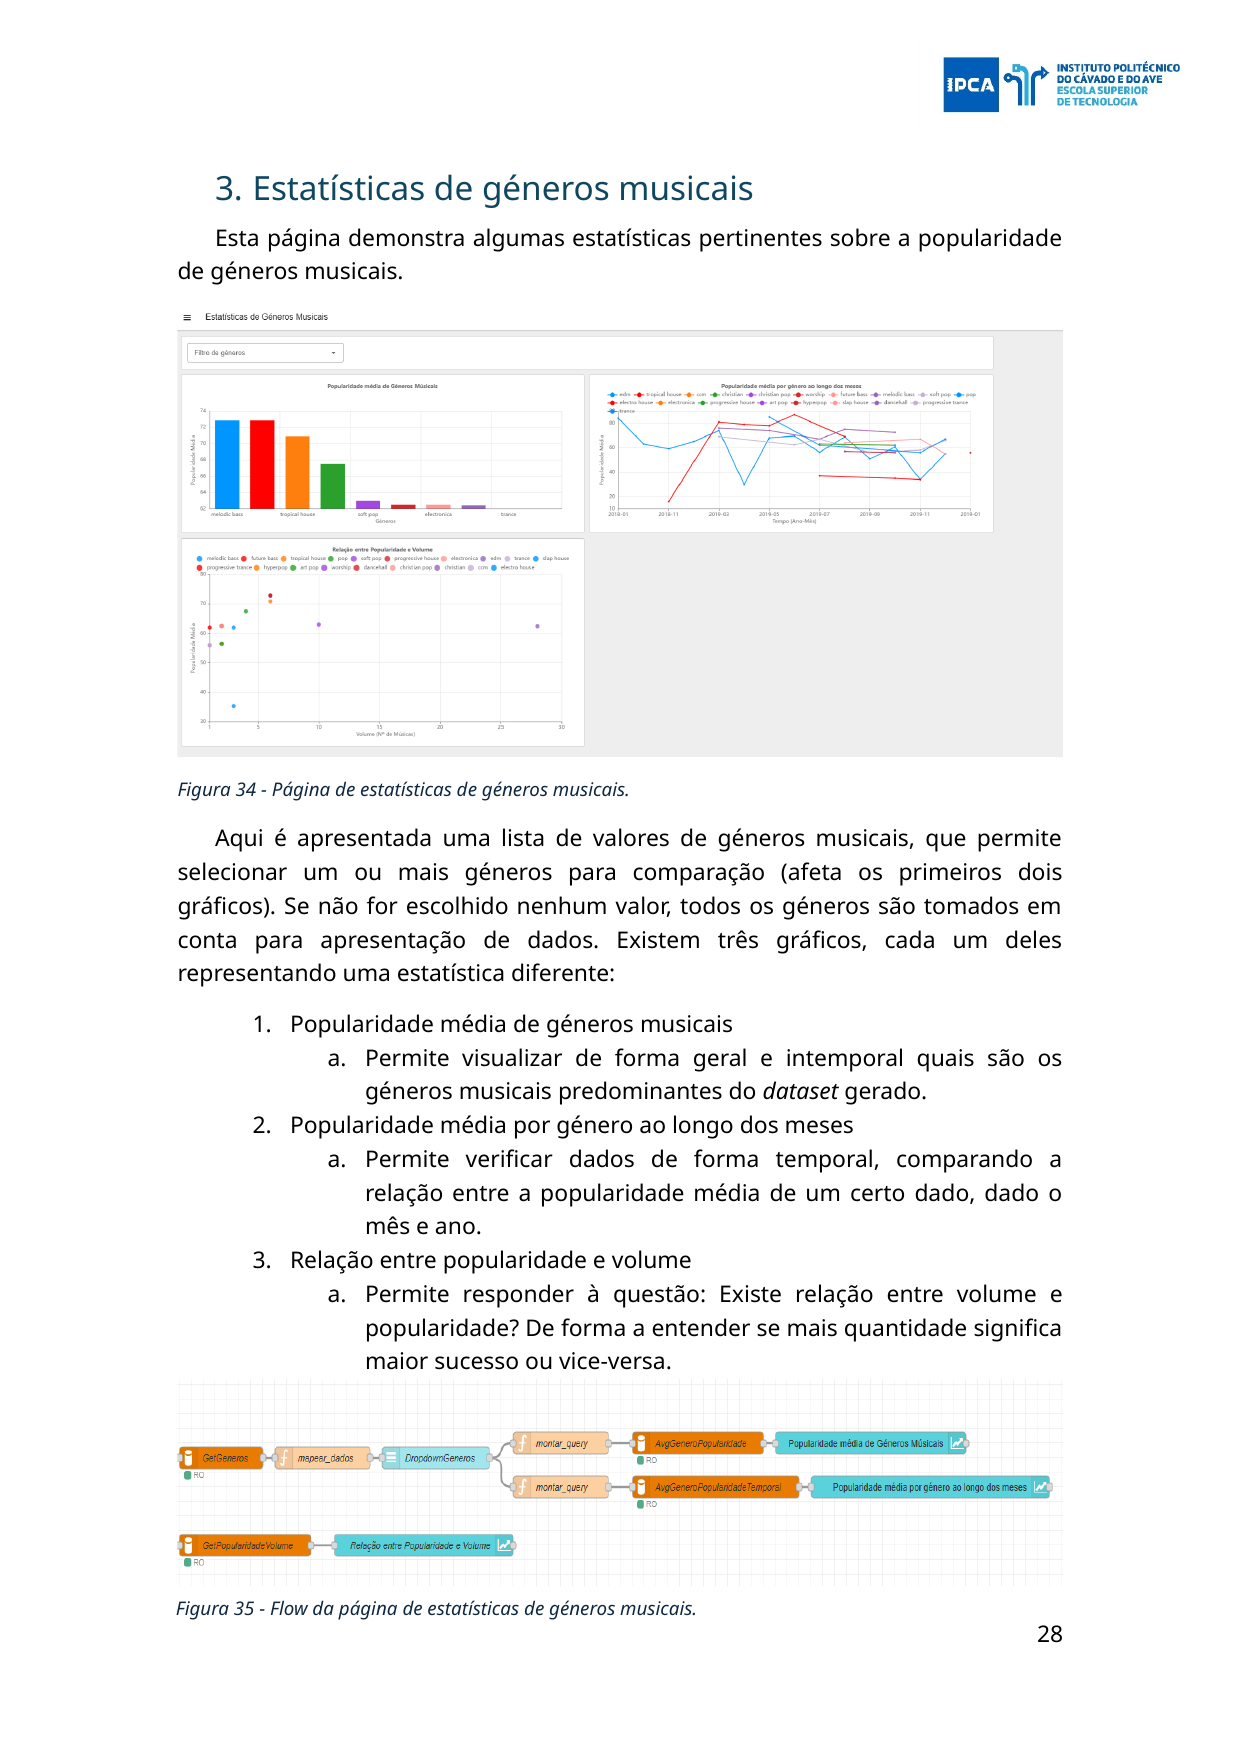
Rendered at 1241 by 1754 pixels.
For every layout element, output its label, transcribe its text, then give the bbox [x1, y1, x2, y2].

text Figura 34 - Página de estatísticas de géneros musicais. [177, 776, 1063, 802]
picture [177, 305, 1063, 757]
picture [911, 36, 1209, 130]
picture [177, 1379, 1063, 1586]
list Permite verificar dados de forma temporal, comparando a relação entre a popularidade média de um certo dado, dado o mês e ano. [327, 1143, 1063, 1242]
list Popularidade média por género ao longo dos meses [252, 1109, 1063, 1140]
subtitle Estatísticas de géneros musicais [215, 164, 1063, 210]
list Popularidade média de géneros musicais [252, 1008, 1063, 1039]
text Esta página demonstra algumas estatísticas pertinentes sobre a popularidade de géneros musicais. [177, 222, 1063, 287]
list Permite responder à questão: Existe relação entre volume e popularidade? De forma a entender se mais quantidade significa maior sucesso ou vice-versa. [327, 1278, 1063, 1377]
list Relação entre popularidade e volume [252, 1244, 1063, 1275]
list Permite visualizar de forma geral e intemporal quais são os géneros musicais predominantes do dataset gerado. [327, 1042, 1063, 1107]
text Aqui é apresentada uma lista de valores de géneros musicais, que permite selecionar um ou mais géneros para comparação (afeta os primeiros dois gráficos). Se não for escolhido nenhum valor, todos os géneros são tomados em conta para apresentação de dados. Existem três gráficos, cada um deles representando uma estatística diferente: [177, 822, 1063, 989]
